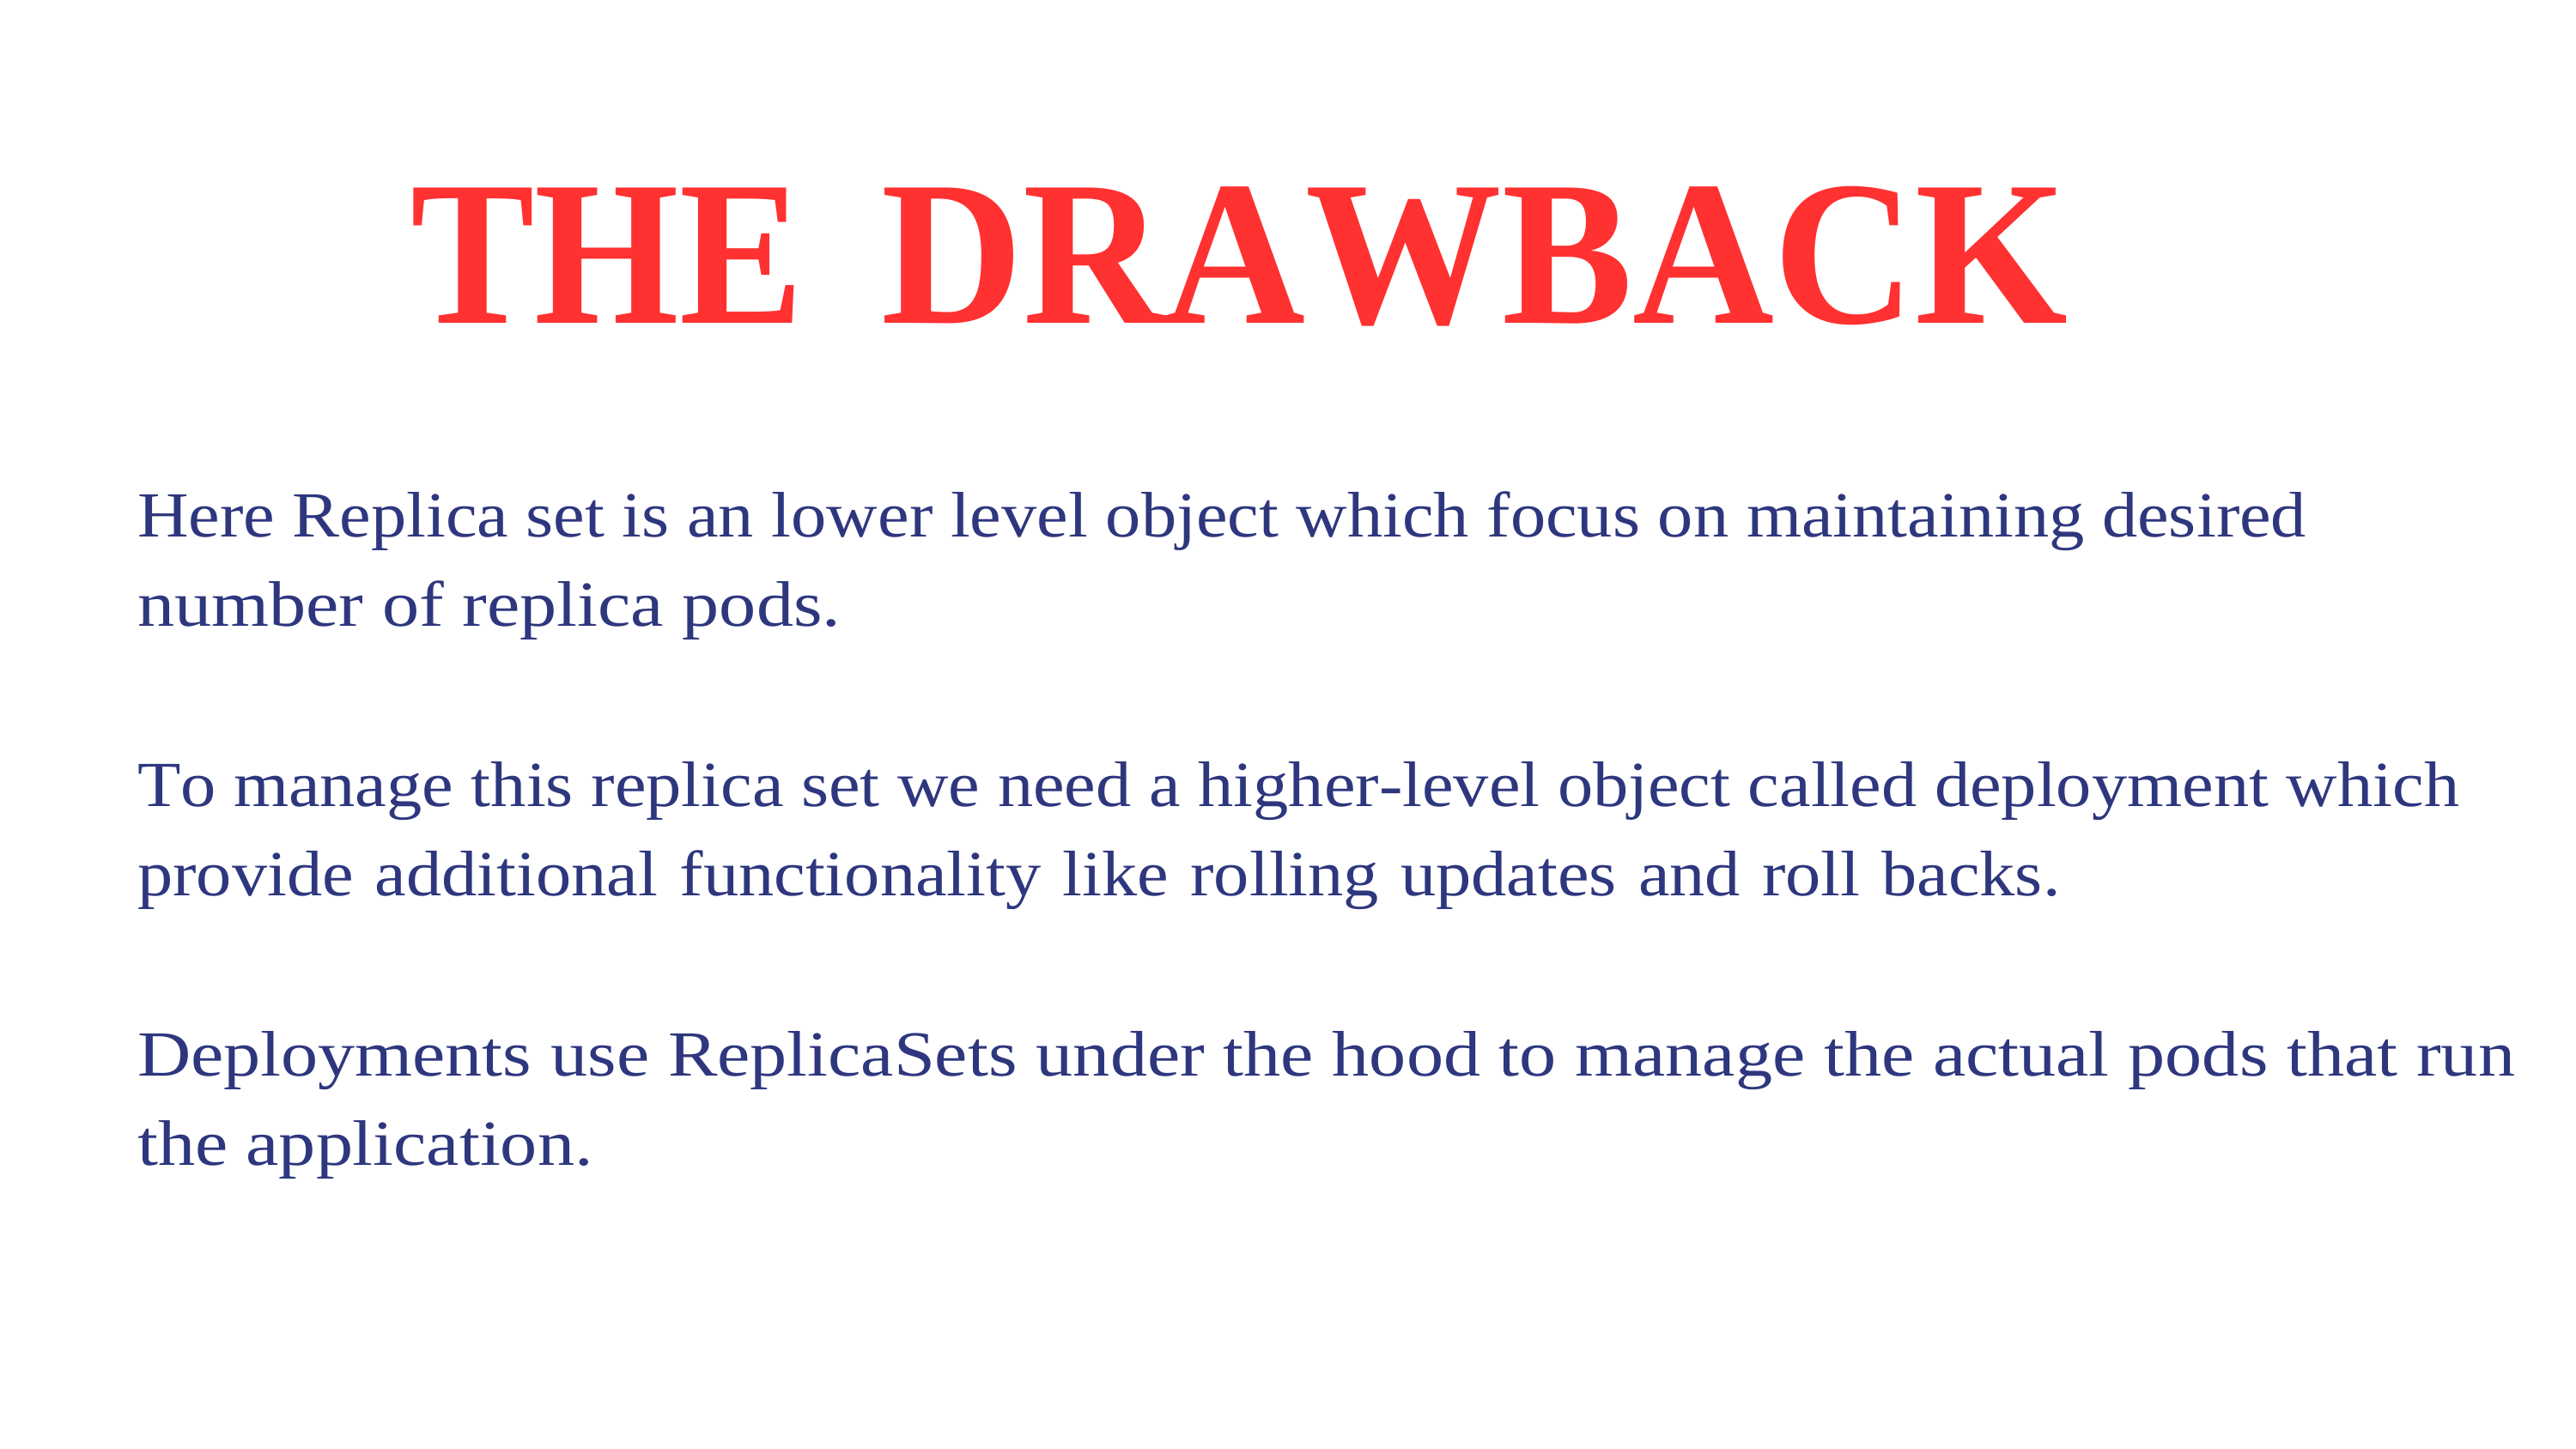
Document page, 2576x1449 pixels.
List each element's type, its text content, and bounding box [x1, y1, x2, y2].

text To manage this replica set we need a higher-level object called deployment which provide additional functionality like rolling updates and roll backs. [137, 746, 2576, 909]
text Here Replica set is an lower level object which focus on maintaining desired number of replica pods. [137, 476, 2376, 640]
text Deployments use ReplicaSets under the hood to manage the actual pods that run the application. [137, 1016, 2542, 1179]
subtitle THE DRAWBACK [63, 141, 2416, 368]
